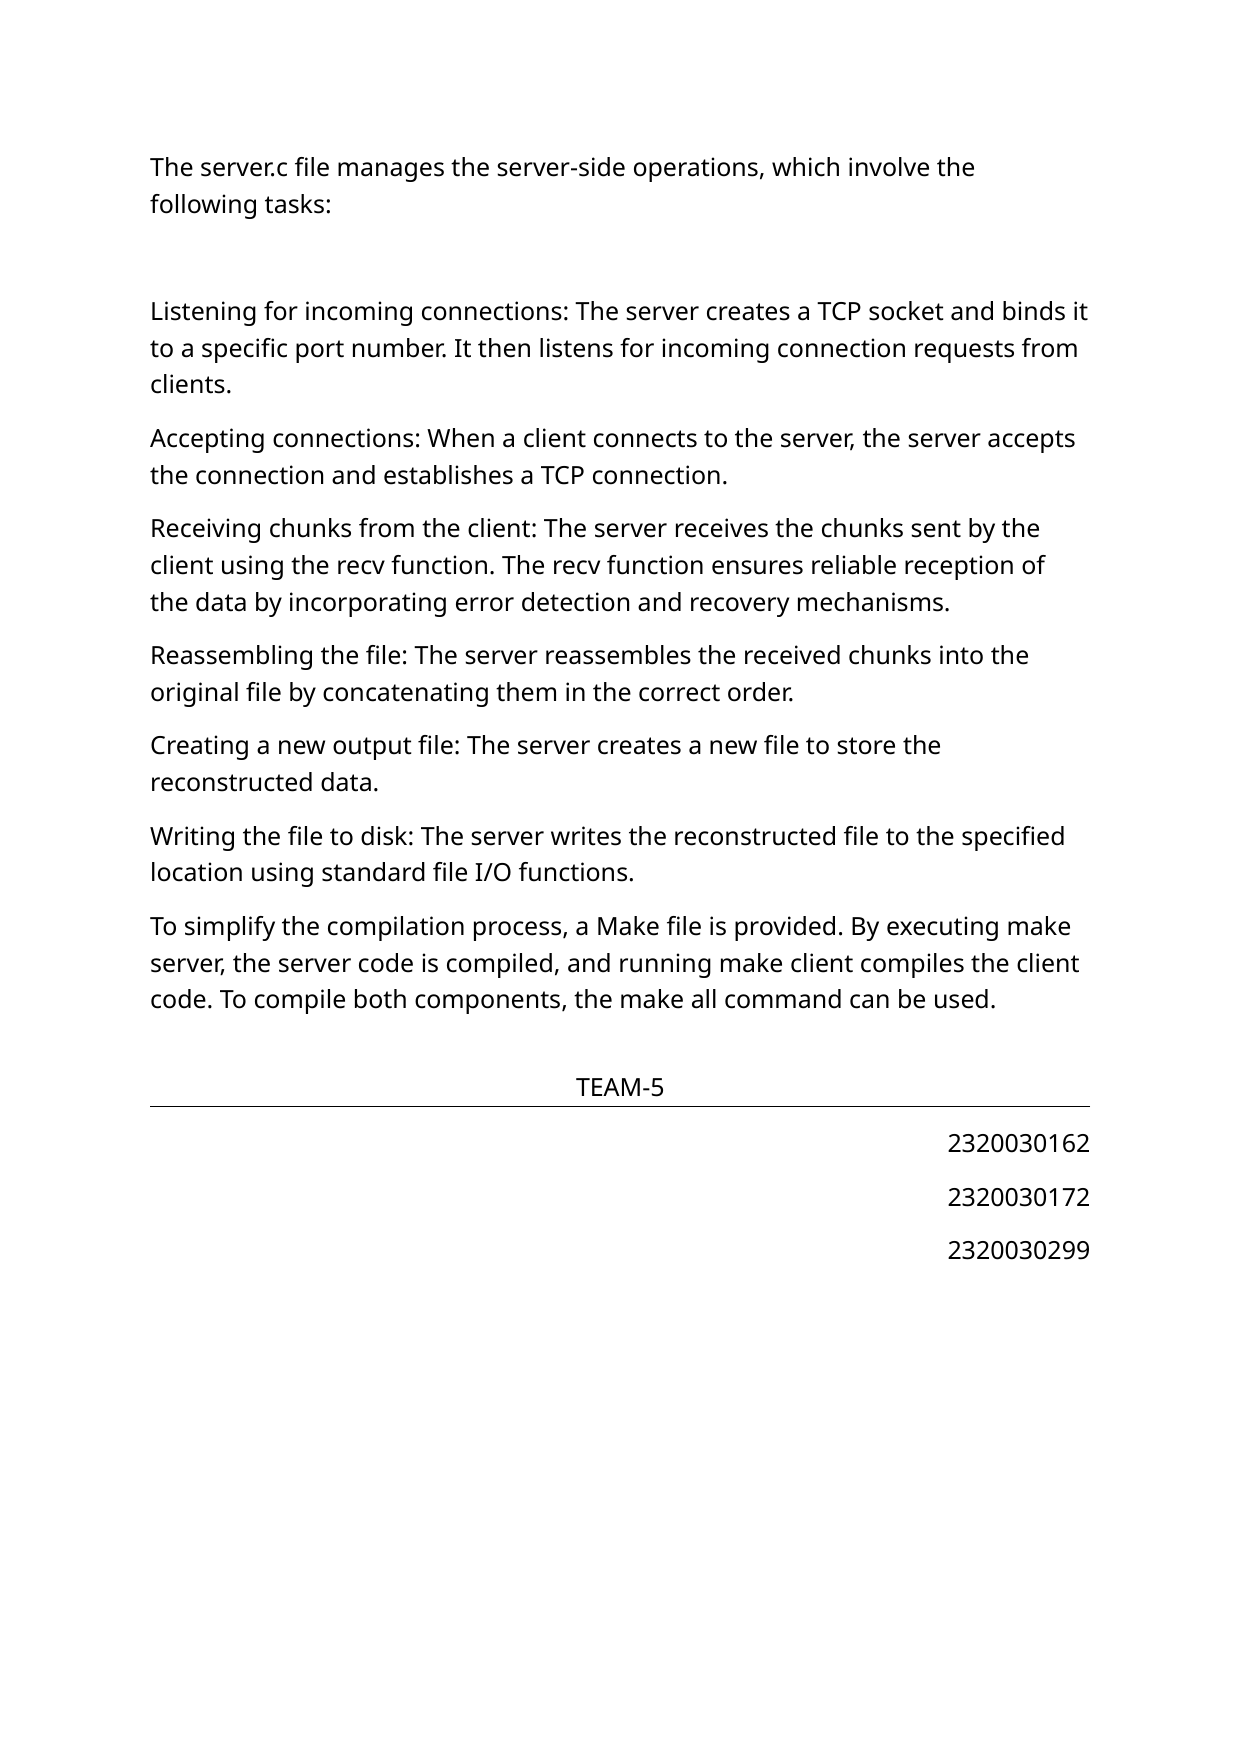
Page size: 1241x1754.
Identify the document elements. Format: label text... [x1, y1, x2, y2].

text The server.c file manages the server-side operations, which involve the following tasks: [150, 150, 1090, 221]
text Receiving chunks from the client: The server receives the chunks sent by the client using the recv function. The recv function ensures reliable reception of the data by incorporating error detection and recovery mechanisms. [150, 511, 1090, 618]
text 2320030299 [150, 1233, 1090, 1267]
text Reassembling the file: The server reassembles the received chunks into the original file by concatenating them in the correct order. [150, 638, 1090, 709]
text To simplify the compilation process, a Make file is provided. By executing make server, the server code is compiled, and running make client compiles the client code. To compile both components, the make all command can be used. [150, 908, 1090, 1016]
text 2320030162 [150, 1126, 1090, 1160]
text 2320030172 [150, 1179, 1090, 1213]
text Accepting connections: When a client connects to the server, the server accepts the connection and establishes a TCP connection. [150, 421, 1090, 491]
text Creating a new output file: The server creates a new file to store the reconstructed data. [150, 728, 1090, 799]
text Writing the file to disk: The server writes the reconstructed file to the specified location using standard file I/O functions. [150, 818, 1090, 889]
text Listening for incoming connections: The server creates a TCP socket and binds it to a specific port number. It then listens for incoming connection requests from clients. [150, 294, 1090, 401]
text TEAM-5 [150, 1035, 1090, 1106]
